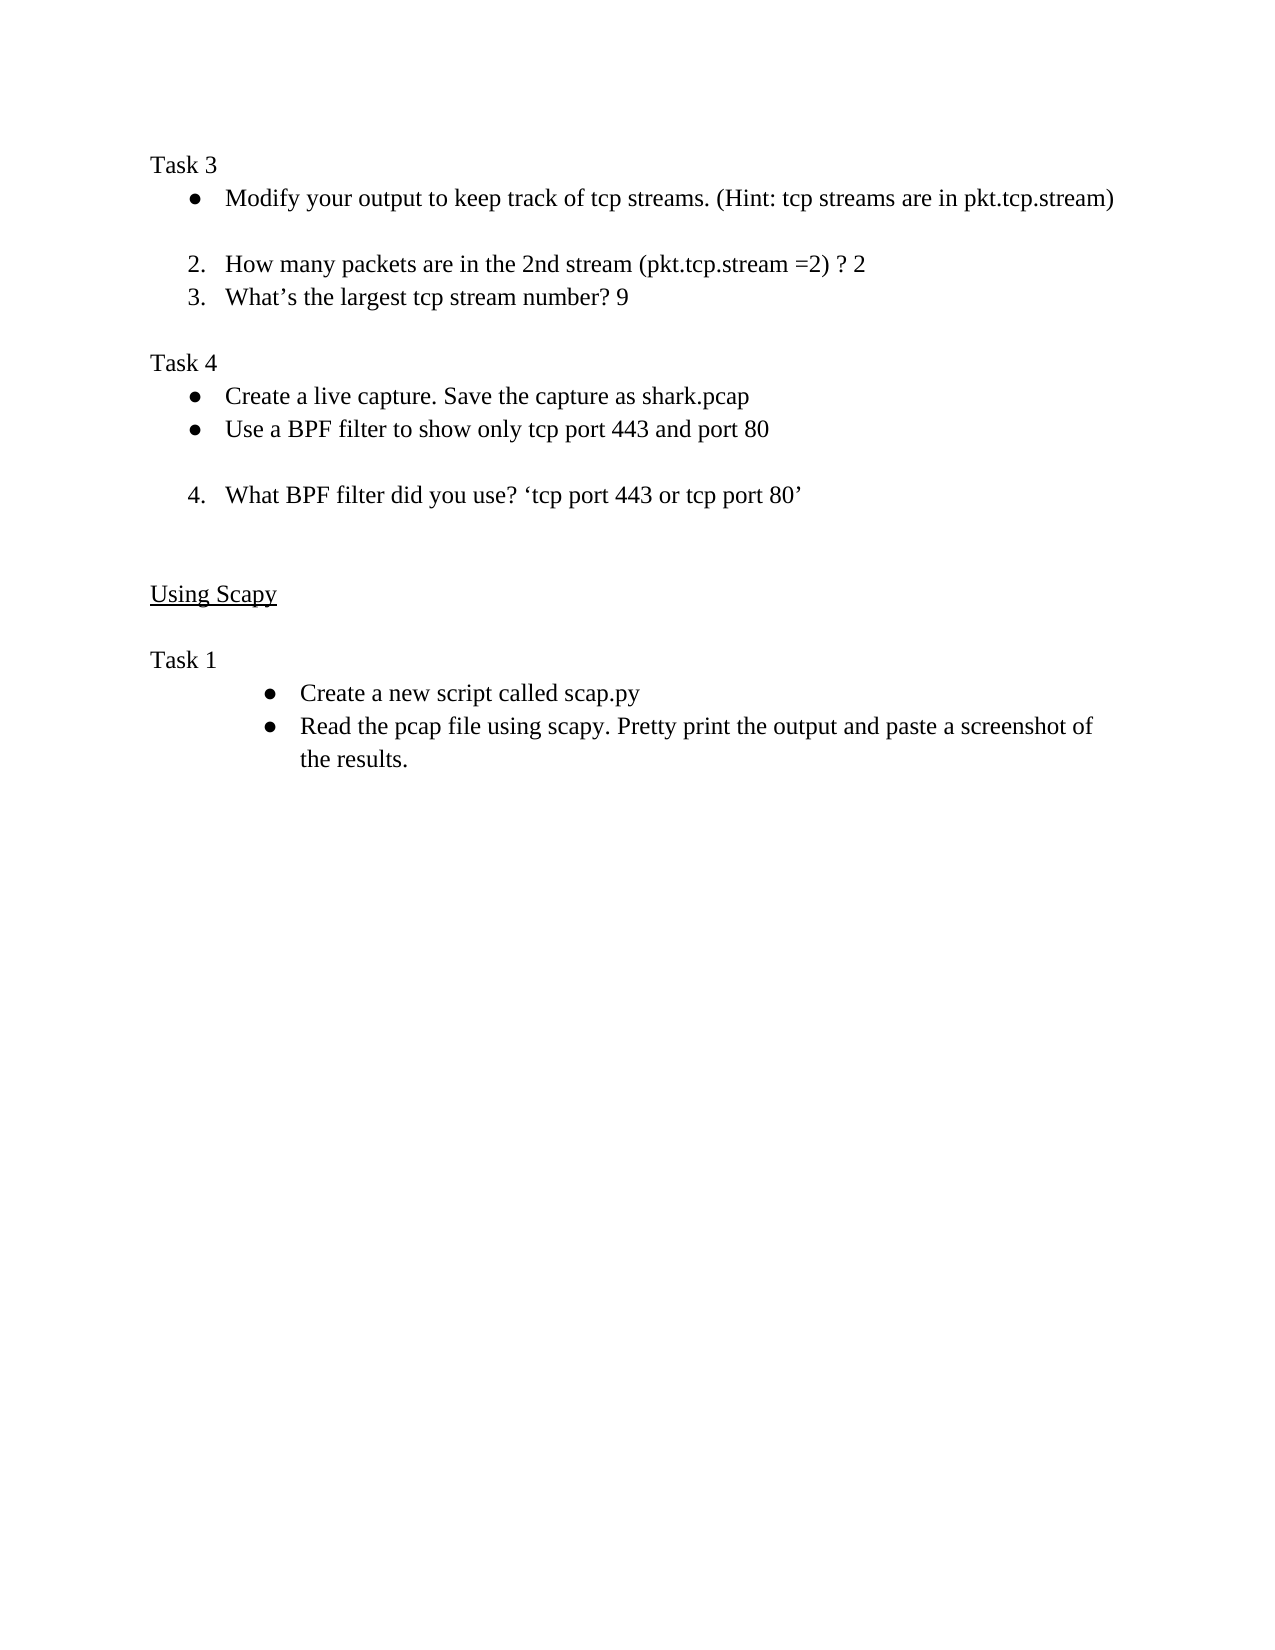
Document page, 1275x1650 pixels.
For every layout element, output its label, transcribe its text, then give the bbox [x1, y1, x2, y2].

text Using Scapy [150, 579, 1125, 608]
list Modify your output to keep track of tcp streams. (Hint: tcp streams are in pkt.tcp.stream) [187, 183, 1125, 212]
list How many packets are in the 2nd stream (pkt.tcp.stream =2) ? 2 [187, 249, 1125, 278]
list What’s the largest tcp stream number? 9 [187, 282, 1125, 311]
text Task 4 [150, 348, 1125, 377]
list Create a live capture. Save the capture as shark.pcap [187, 381, 1125, 410]
list What BPF filter did you use? ‘tcp port 443 or tcp port 80’ [187, 480, 1125, 509]
list Read the pcap file using scapy. Pretty print the output and paste a screenshot of the results. [262, 711, 1125, 773]
text Task 1 [150, 645, 1125, 674]
list Create a new script called scap.py [262, 678, 1125, 707]
list Use a BPF filter to show only tcp port 443 and port 80 [187, 414, 1125, 443]
text Task 3 [150, 150, 1125, 179]
